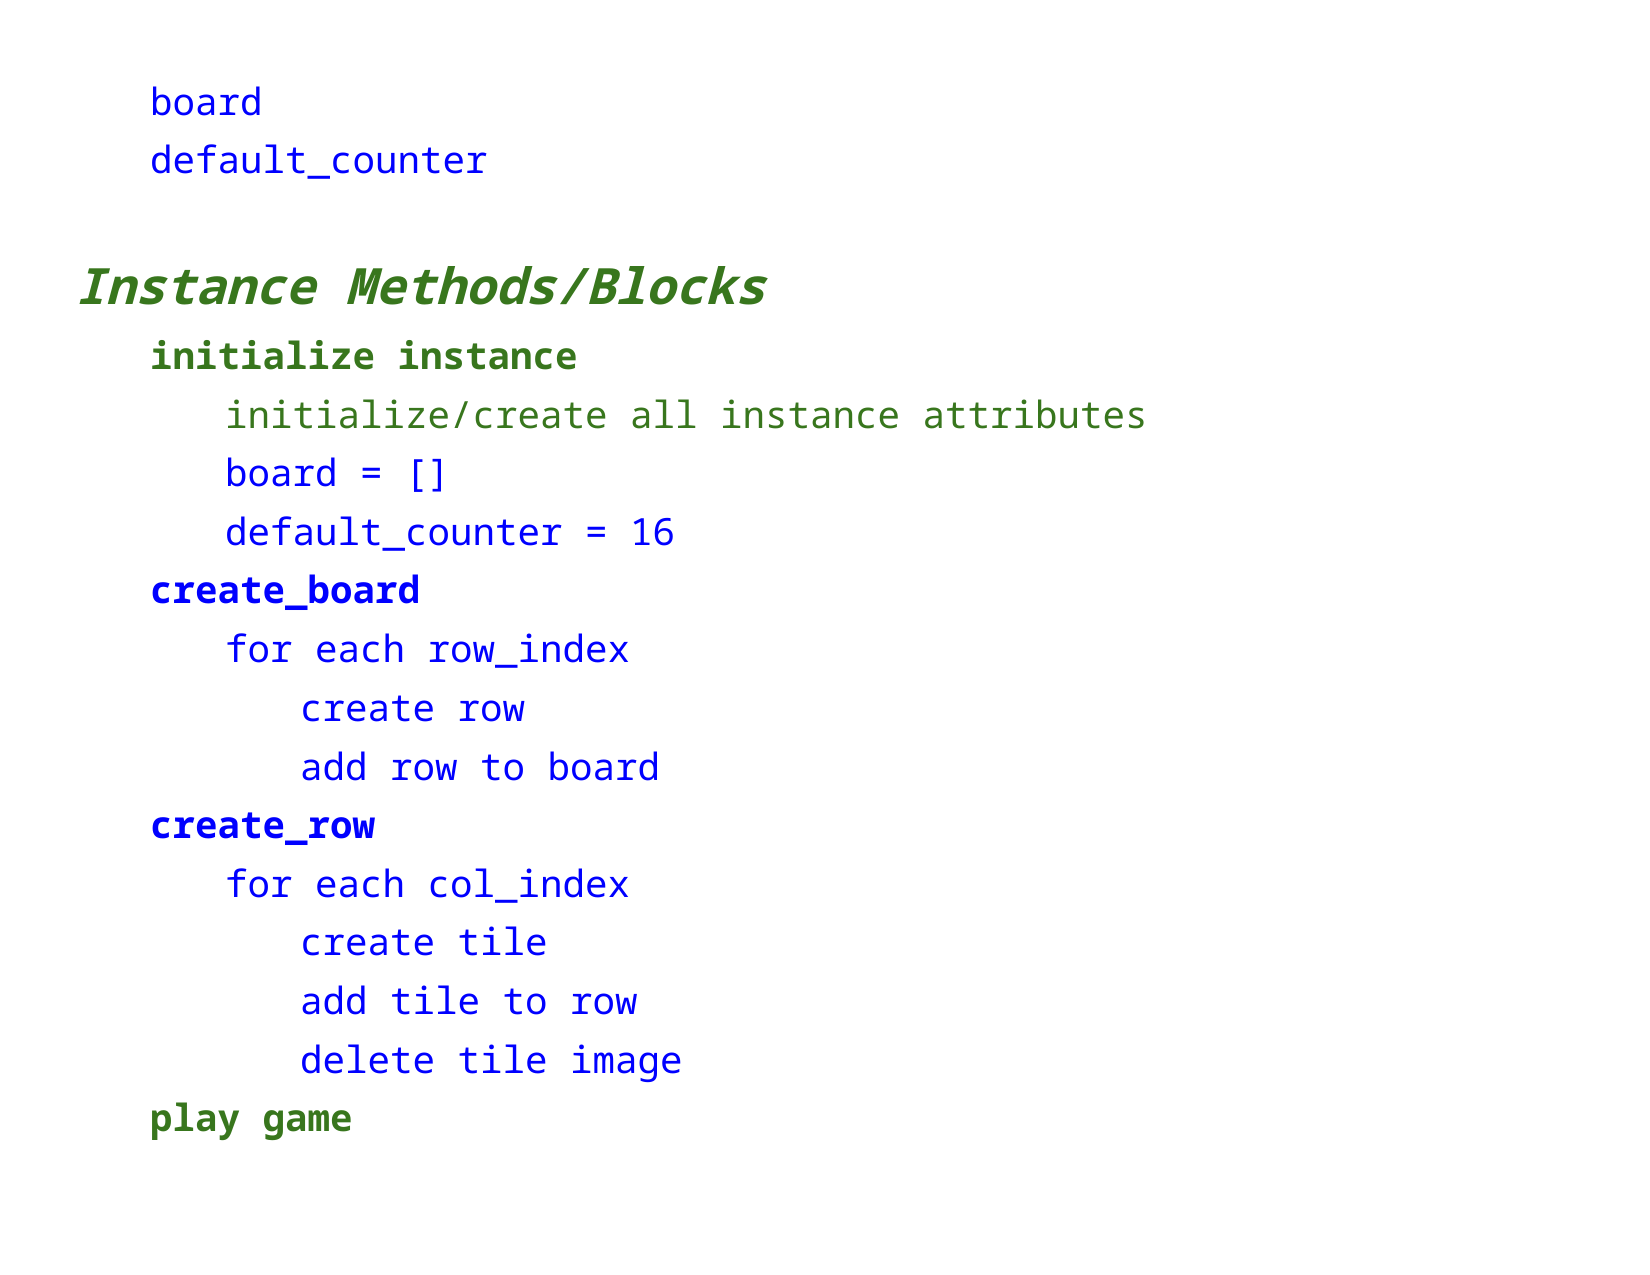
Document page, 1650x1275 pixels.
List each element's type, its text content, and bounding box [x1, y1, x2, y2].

text initialize instance [75, 329, 1575, 380]
text add row to board [75, 740, 1575, 791]
text add tile to row [225, 974, 1575, 1025]
text create row [75, 681, 1575, 732]
text board = [] [75, 447, 1575, 498]
text delete tile image [225, 1033, 1575, 1084]
text play game [75, 1092, 1575, 1143]
text initialize/create all instance attributes [150, 388, 1575, 439]
text default_counter = 16 [75, 505, 1575, 556]
text for each row_index [75, 622, 1575, 673]
text default_counter [75, 134, 1575, 185]
text create_board [75, 564, 1575, 615]
text create tile [225, 916, 1575, 967]
text Instance Methods/Blocks [75, 251, 1575, 319]
text create_row [75, 798, 1575, 849]
text board [75, 75, 1575, 126]
text for each col_index [150, 857, 1575, 908]
